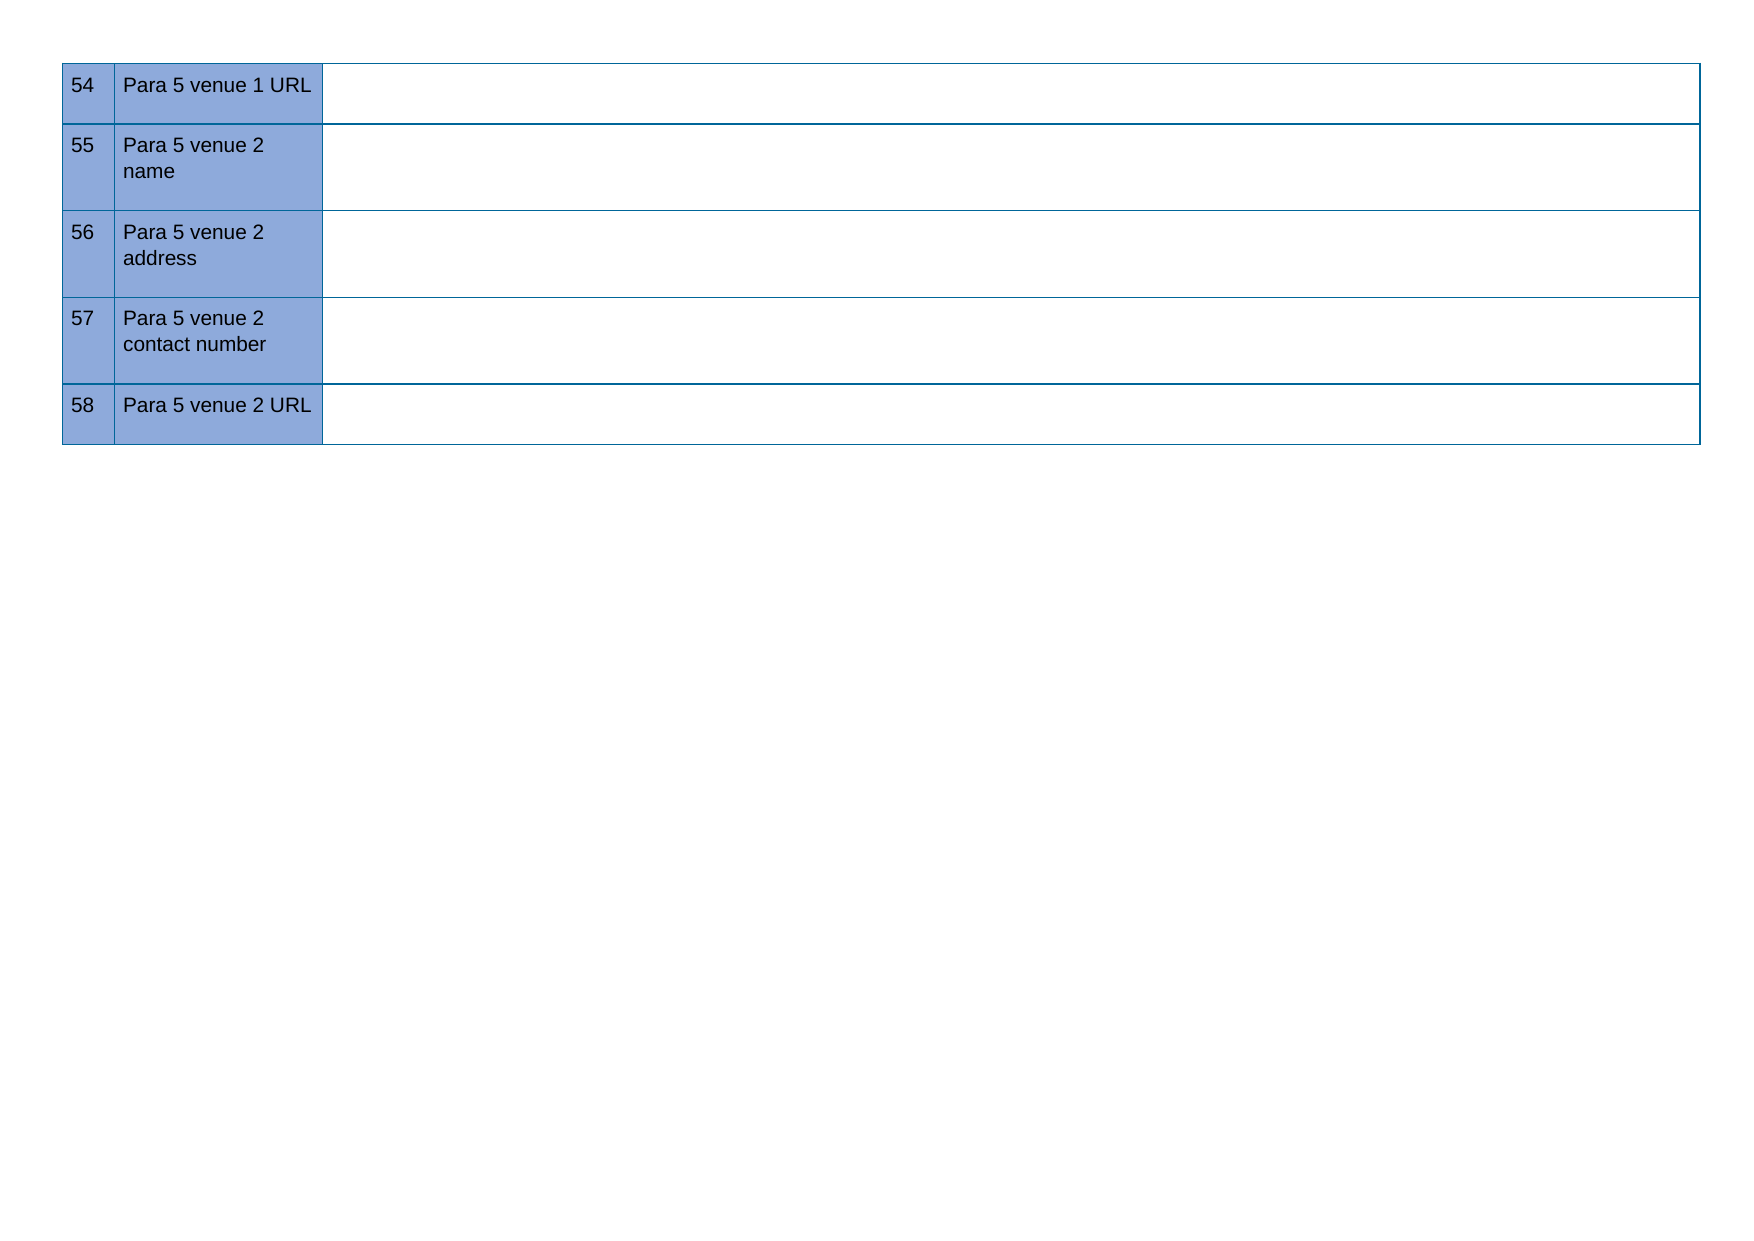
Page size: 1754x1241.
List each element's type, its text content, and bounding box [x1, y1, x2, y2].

table_cell 57 [63, 298, 114, 383]
table_cell 54 [63, 64, 114, 123]
table_cell Para 5 venue 1 URL [115, 64, 322, 123]
table_cell [323, 64, 1699, 123]
table_cell 55 [63, 125, 114, 210]
table_cell [323, 298, 1699, 383]
table_cell 56 [63, 211, 114, 296]
table_cell Para 5 venue 2 name [115, 125, 322, 210]
table_cell [323, 125, 1699, 210]
table_cell Para 5 venue 2 URL [115, 385, 322, 444]
table_cell Para 5 venue 2 address [115, 211, 322, 296]
table_cell [323, 211, 1699, 296]
table_cell Para 5 venue 2 contact number [115, 298, 322, 383]
table_cell [323, 385, 1699, 444]
table_cell 58 [63, 385, 114, 444]
